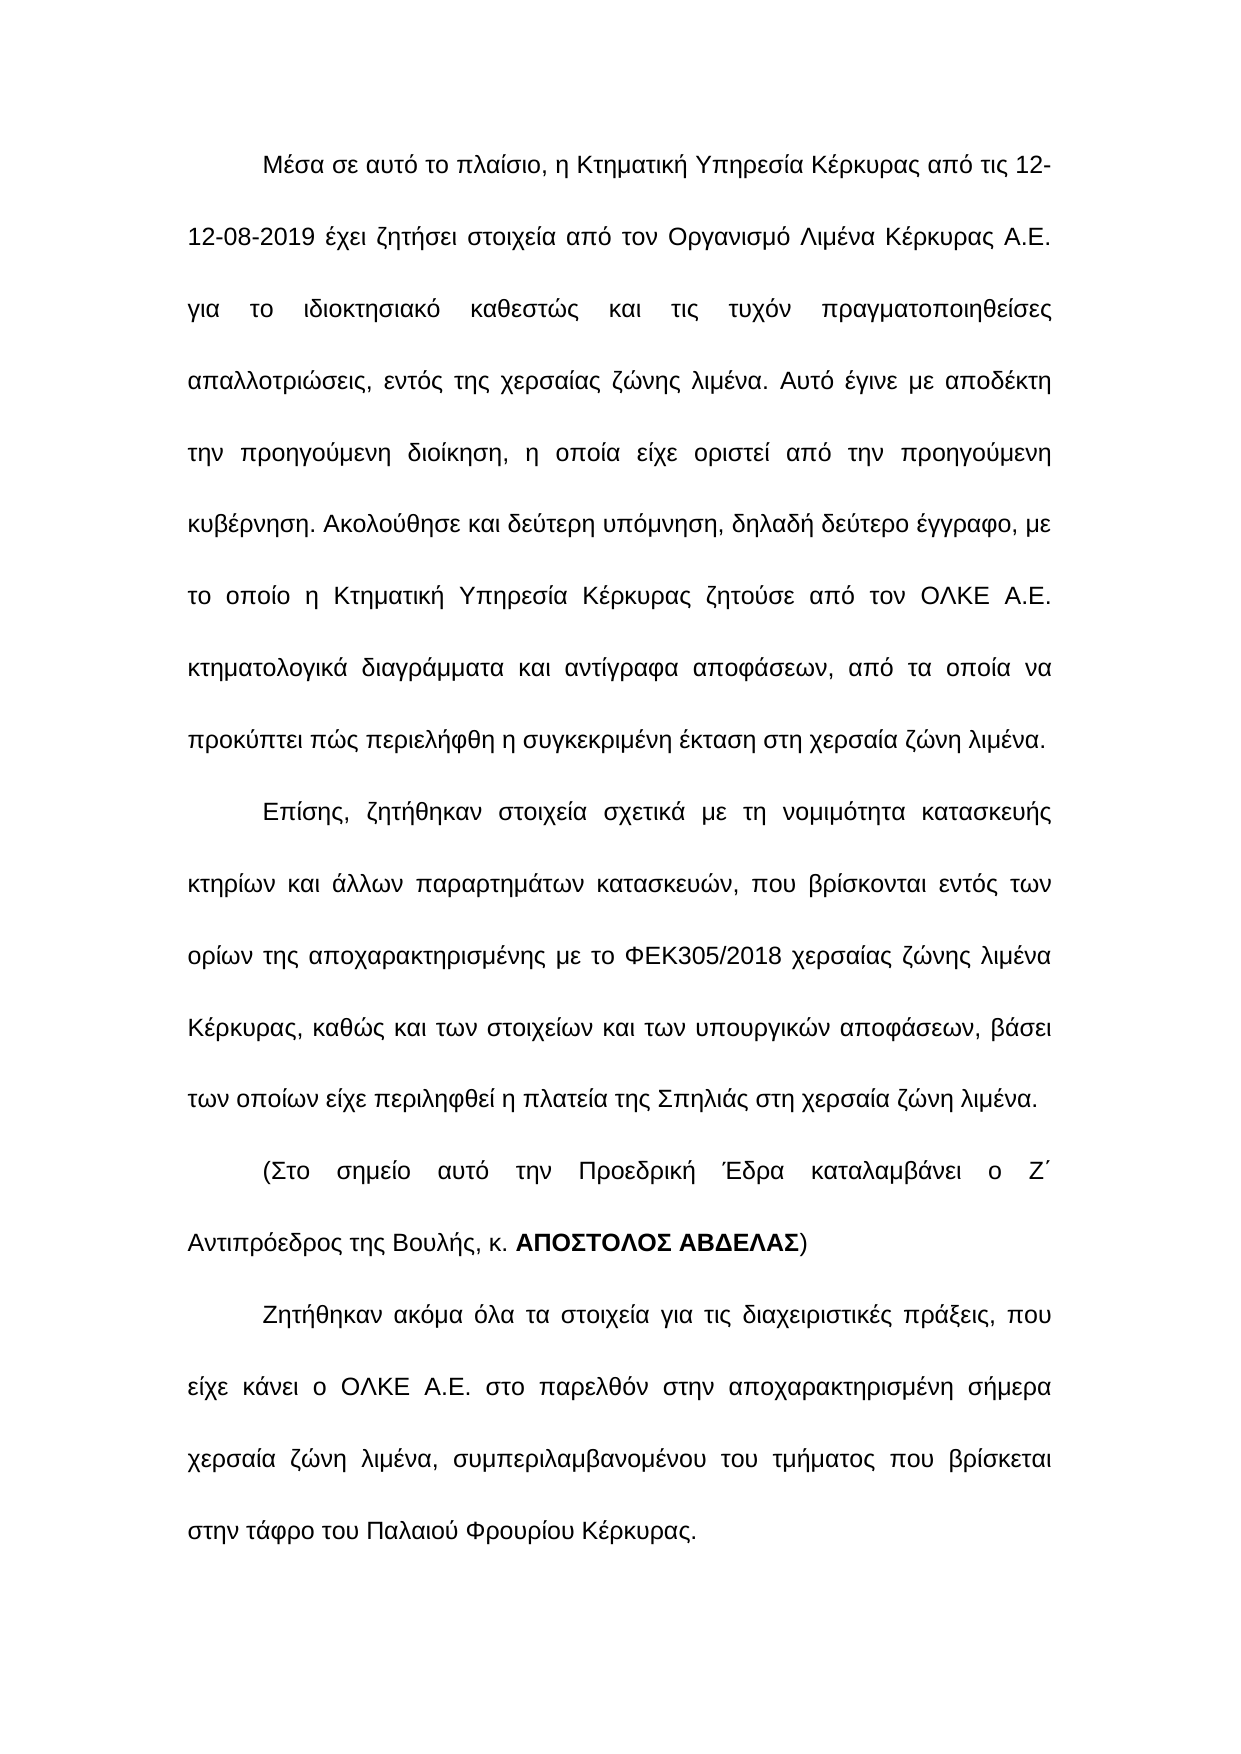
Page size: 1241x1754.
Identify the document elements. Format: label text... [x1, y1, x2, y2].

text Επίσης, ζητήθηκαν στοιχεία σχετικά με τη νομιμότητα κατασκευής κτηρίων και άλλων παραρτημάτων κατασκευών, που βρίσκονται εντός των ορίων της αποχαρακτηρισμένης με το ΦΕΚ305/2018 χερσαίας ζώνης λιμένα Κέρκυρας, καθώς και των στοιχείων και των υπουργικών αποφάσεων, βάσει των οποίων είχε περιληφθεί η πλατεία της Σπηλιάς στη χερσαία ζώνη λιμένα. [187, 797, 1053, 1113]
text Ζητήθηκαν ακόμα όλα τα στοιχεία για τις διαχειριστικές πράξεις, που είχε κάνει ο ΟΛΚΕ Α.Ε. στο παρελθόν στην αποχαρακτηρισμένη σήμερα χερσαία ζώνη λιμένα, συμπεριλαμβανομένου του τμήματος που βρίσκεται στην τάφρο του Παλαιού Φρουρίου Κέρκυρας. [187, 1300, 1053, 1544]
text (Στο σημείο αυτό την Προεδρική Έδρα καταλαμβάνει ο Ζ΄ Αντιπρόεδρος της Βουλής, κ. ΑΠΟΣΤΟΛΟΣ ΑΒΔΕΛΑΣ) [187, 1156, 1053, 1257]
text Μέσα σε αυτό το πλαίσιο, η Κτηματική Υπηρεσία Κέρκυρας από τις 12-12-08-2019 έχει ζητήσει στοιχεία από τον Οργανισμό Λιμένα Κέρκυρας Α.Ε. για το ιδιοκτησιακό καθεστώς και τις τυχόν πραγματοποιηθείσες απαλλοτριώσεις, εντός της χερσαίας ζώνης λιμένα. Αυτό έγινε με αποδέκτη την προηγούμενη διοίκηση, η οποία είχε οριστεί από την προηγούμενη κυβέρνηση. Ακολούθησε και δεύτερη υπόμνηση, δηλαδή δεύτερο έγγραφο, με το οποίο η Κτηματική Υπηρεσία Κέρκυρας ζητούσε από τον ΟΛΚΕ Α.Ε. κτηματολογικά διαγράμματα και αντίγραφα αποφάσεων, από τα οποία να προκύπτει πώς περιελήφθη η συγκεκριμένη έκταση στη χερσαία ζώνη λιμένα. [187, 150, 1053, 754]
